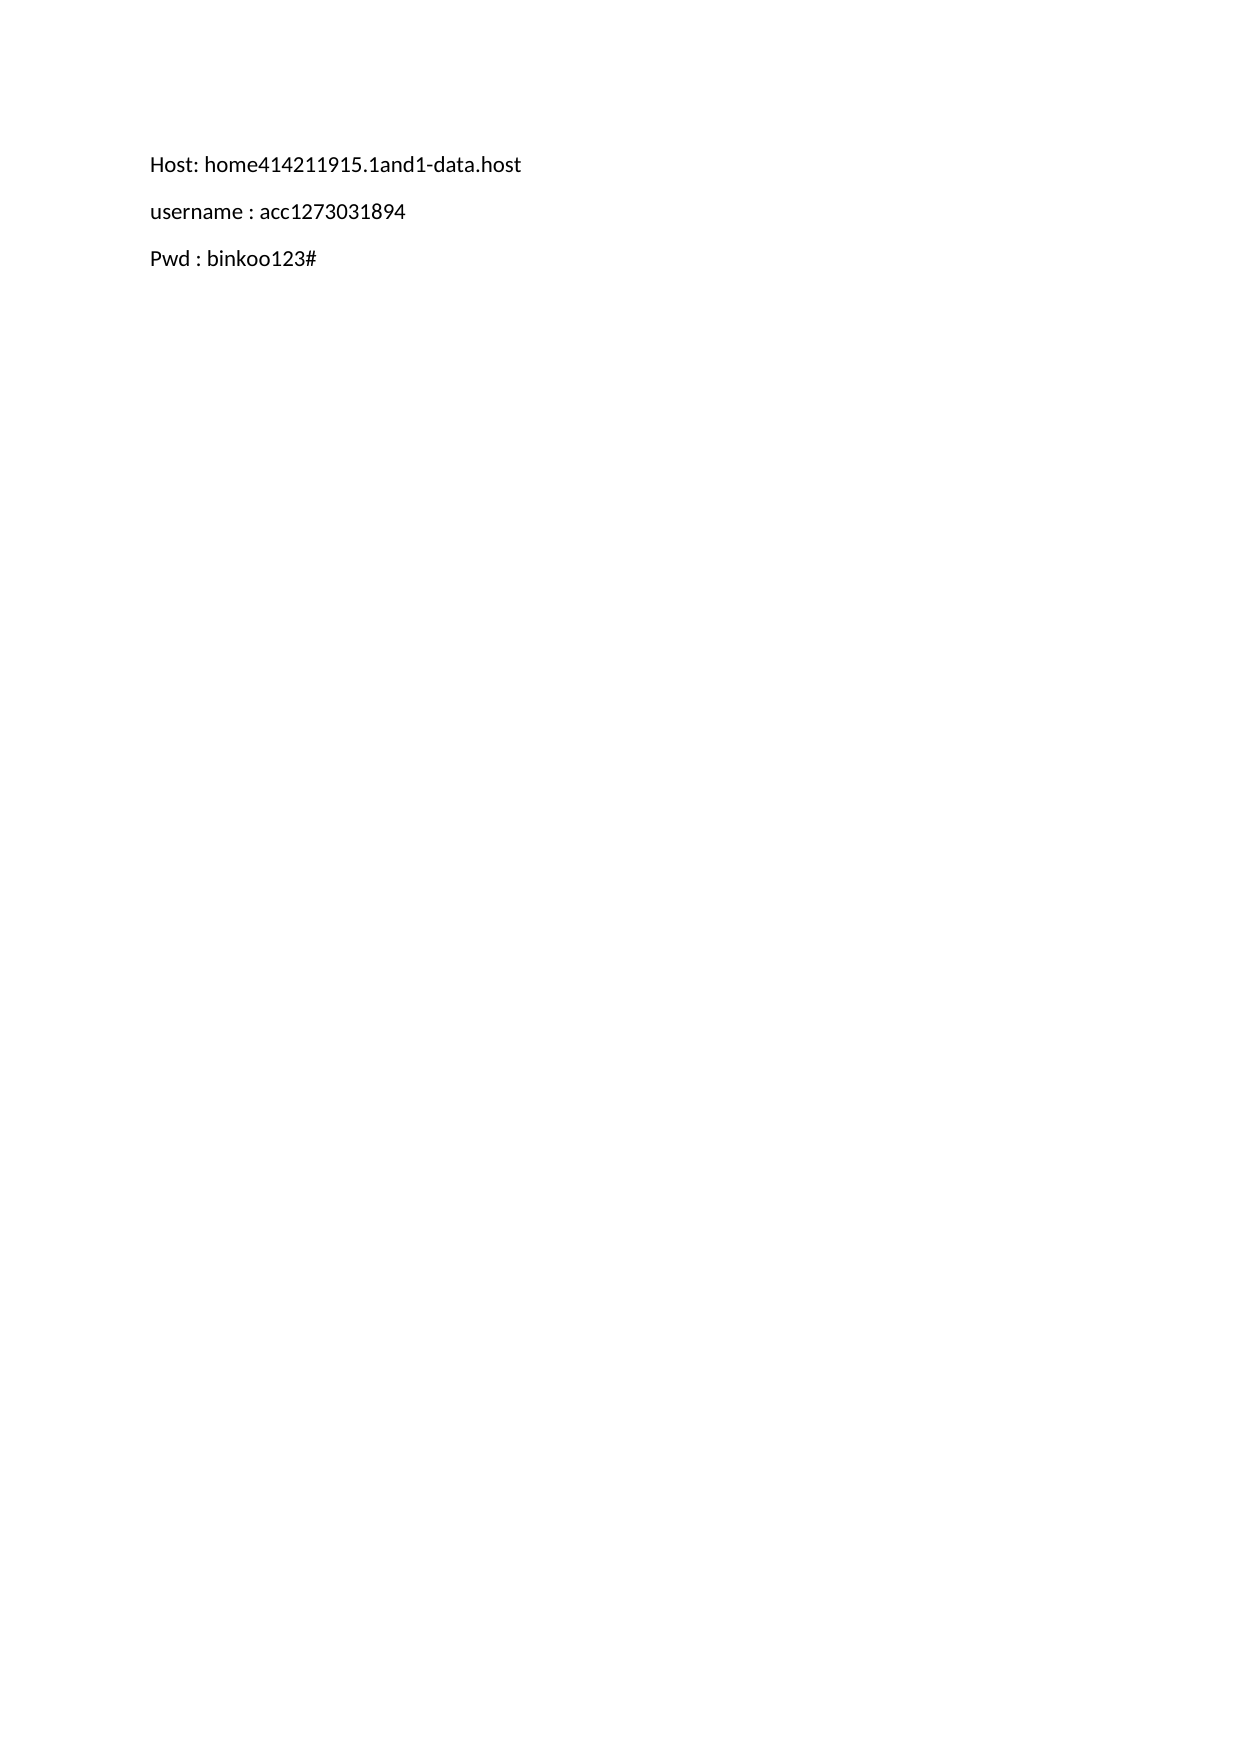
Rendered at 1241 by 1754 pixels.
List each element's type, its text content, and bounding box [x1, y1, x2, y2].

text Pwd : binkoo123# [150, 244, 1090, 272]
text username : acc1273031894 [150, 197, 1090, 225]
text Host: home414211915.1and1-data.host [150, 150, 1090, 178]
